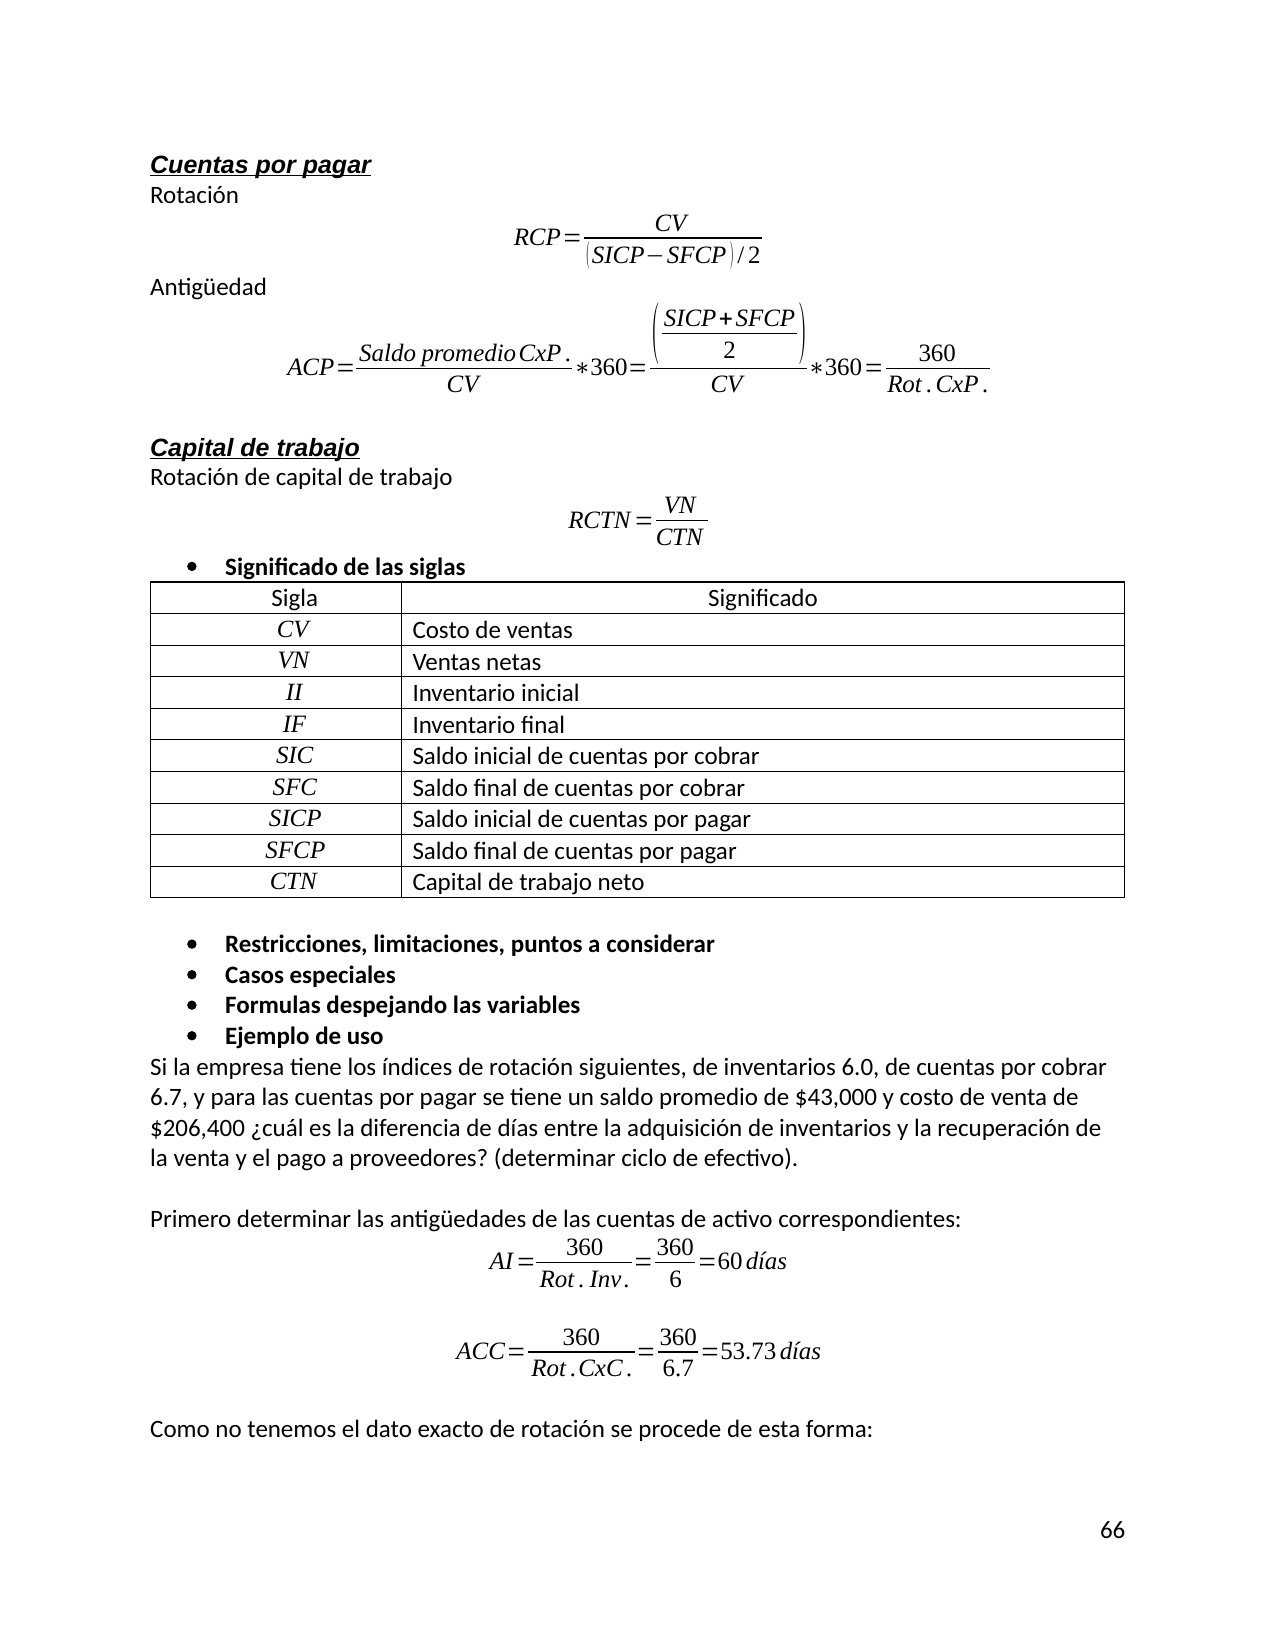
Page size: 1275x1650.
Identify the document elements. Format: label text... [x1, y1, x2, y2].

subtitle Capital de trabajo [150, 433, 1125, 461]
table_cell [151, 740, 401, 771]
table_cell Saldo inicial de cuentas por cobrar [402, 740, 1124, 771]
table_cell [151, 804, 401, 834]
table_cell [151, 614, 401, 644]
subtitle Cuentas por pagar [150, 150, 1125, 179]
table_header Sigla [151, 583, 401, 613]
table_cell [151, 835, 401, 866]
table_cell Capital de trabajo neto [402, 867, 1124, 897]
table_cell Costo de ventas [402, 614, 1124, 644]
table_cell [151, 772, 401, 802]
table_cell Ventas netas [402, 646, 1124, 676]
table_cell Inventario inicial [402, 677, 1124, 708]
text Si la empresa tiene los índices de rotación siguientes, de inventarios 6.0, de cuentas por cobrar 6.7, y para las cuentas por pagar se tiene un saldo promedio de $43,000 y costo de venta de $206,400 ¿cuál es la diferencia de días entre la adquisición de inventarios y la recuperación de la venta y el pago a proveedores? (determinar ciclo de efectivo). [150, 1051, 1125, 1173]
table_cell [151, 867, 401, 897]
text Primero determinar las antigüedades de las cuentas de activo correspondientes: [150, 1203, 1125, 1234]
table_header Significado [402, 583, 1124, 613]
text Como no tenemos el dato exacto de rotación se procede de esta forma: [150, 1413, 1125, 1443]
list Ejemplo de uso [187, 1020, 1125, 1051]
table_cell Inventario final [402, 709, 1124, 739]
table_cell [151, 646, 401, 676]
text Rotación de capital de trabajo [150, 461, 1125, 492]
table_cell [151, 677, 401, 708]
table_cell Saldo inicial de cuentas por pagar [402, 804, 1124, 834]
table_cell Saldo final de cuentas por cobrar [402, 772, 1124, 802]
table_cell [151, 709, 401, 739]
list Significado de las siglas [187, 551, 1125, 581]
list Restricciones, limitaciones, puntos a considerar [187, 929, 1125, 959]
table_cell Saldo final de cuentas por pagar [402, 835, 1124, 866]
text Antigüedad [150, 271, 1125, 302]
list Formulas despejando las variables [187, 990, 1125, 1020]
list Casos especiales [187, 959, 1125, 990]
text Rotación [150, 179, 1125, 209]
